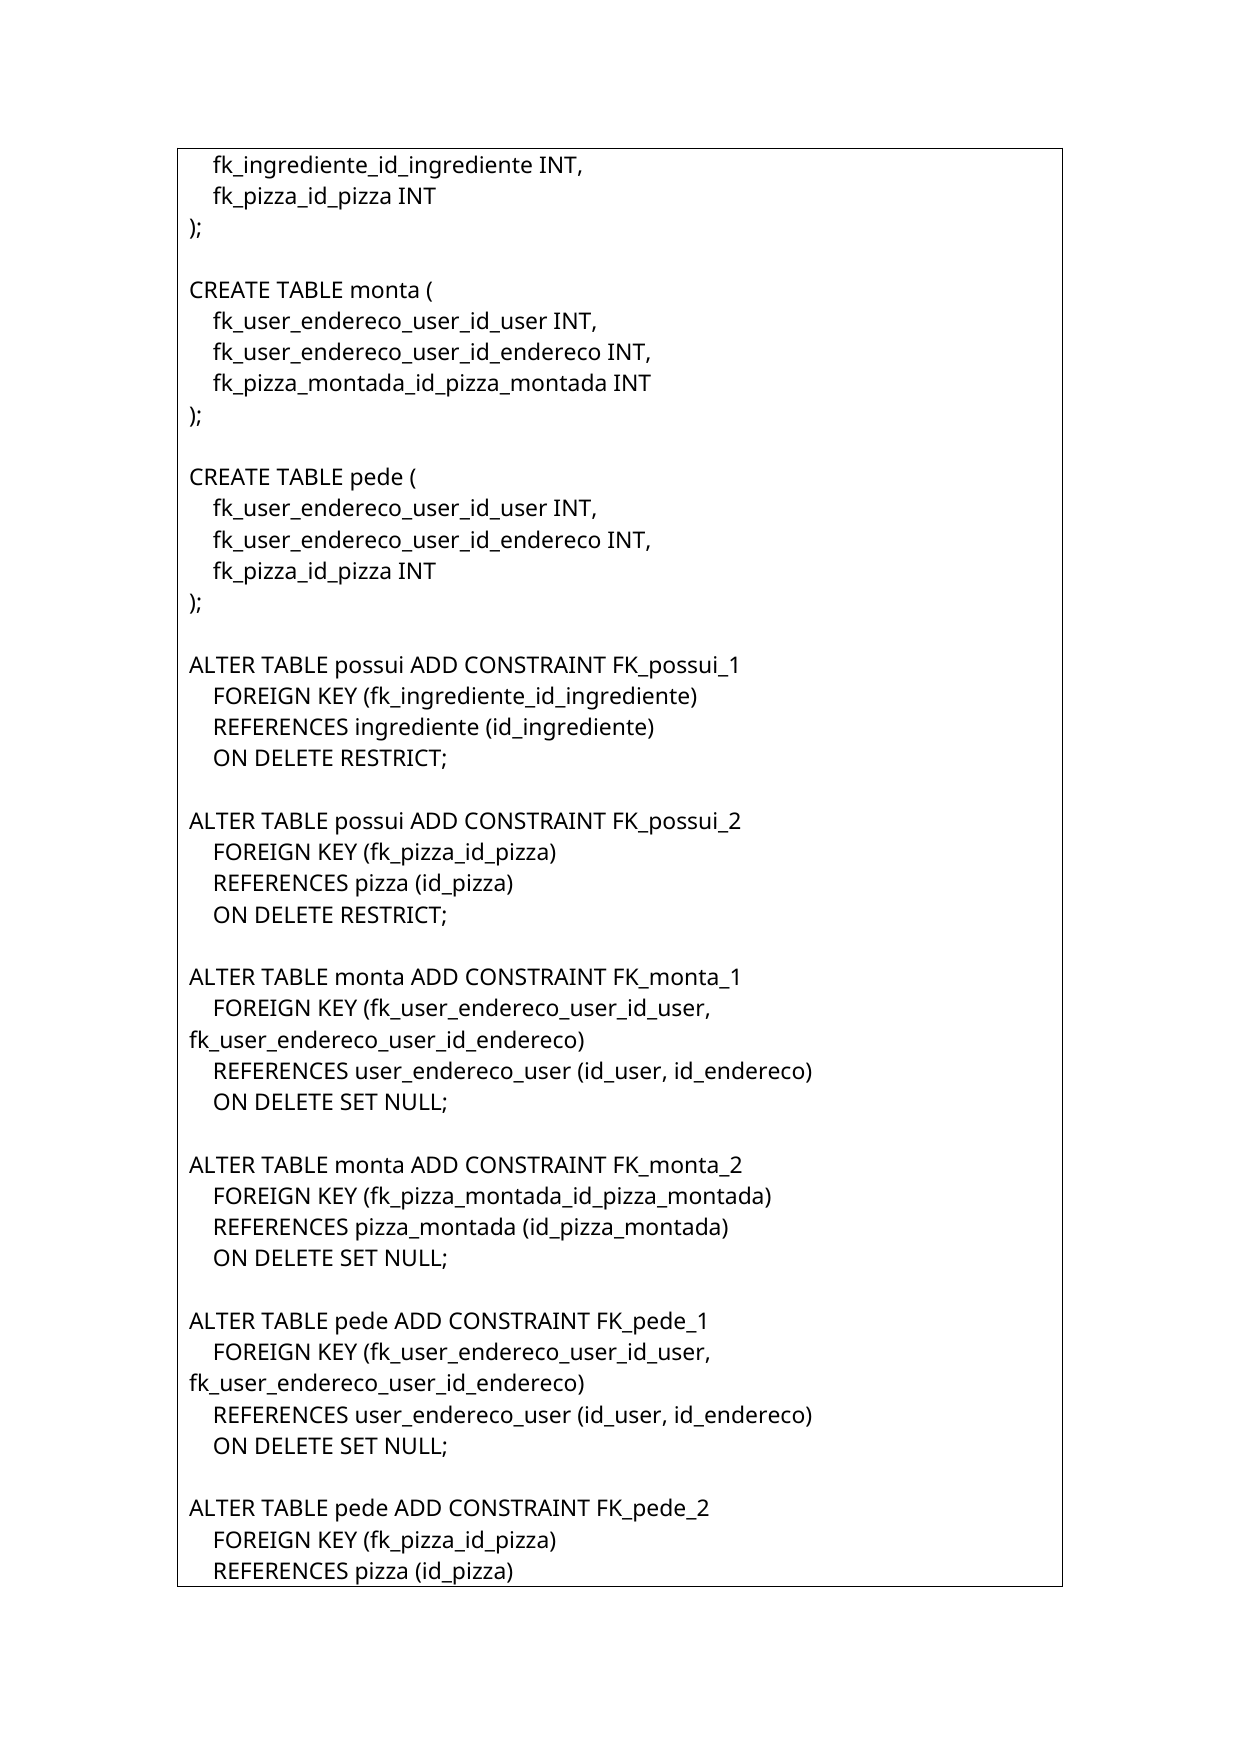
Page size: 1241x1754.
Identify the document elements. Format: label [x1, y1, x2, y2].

table_header [178, 149, 1062, 1586]
